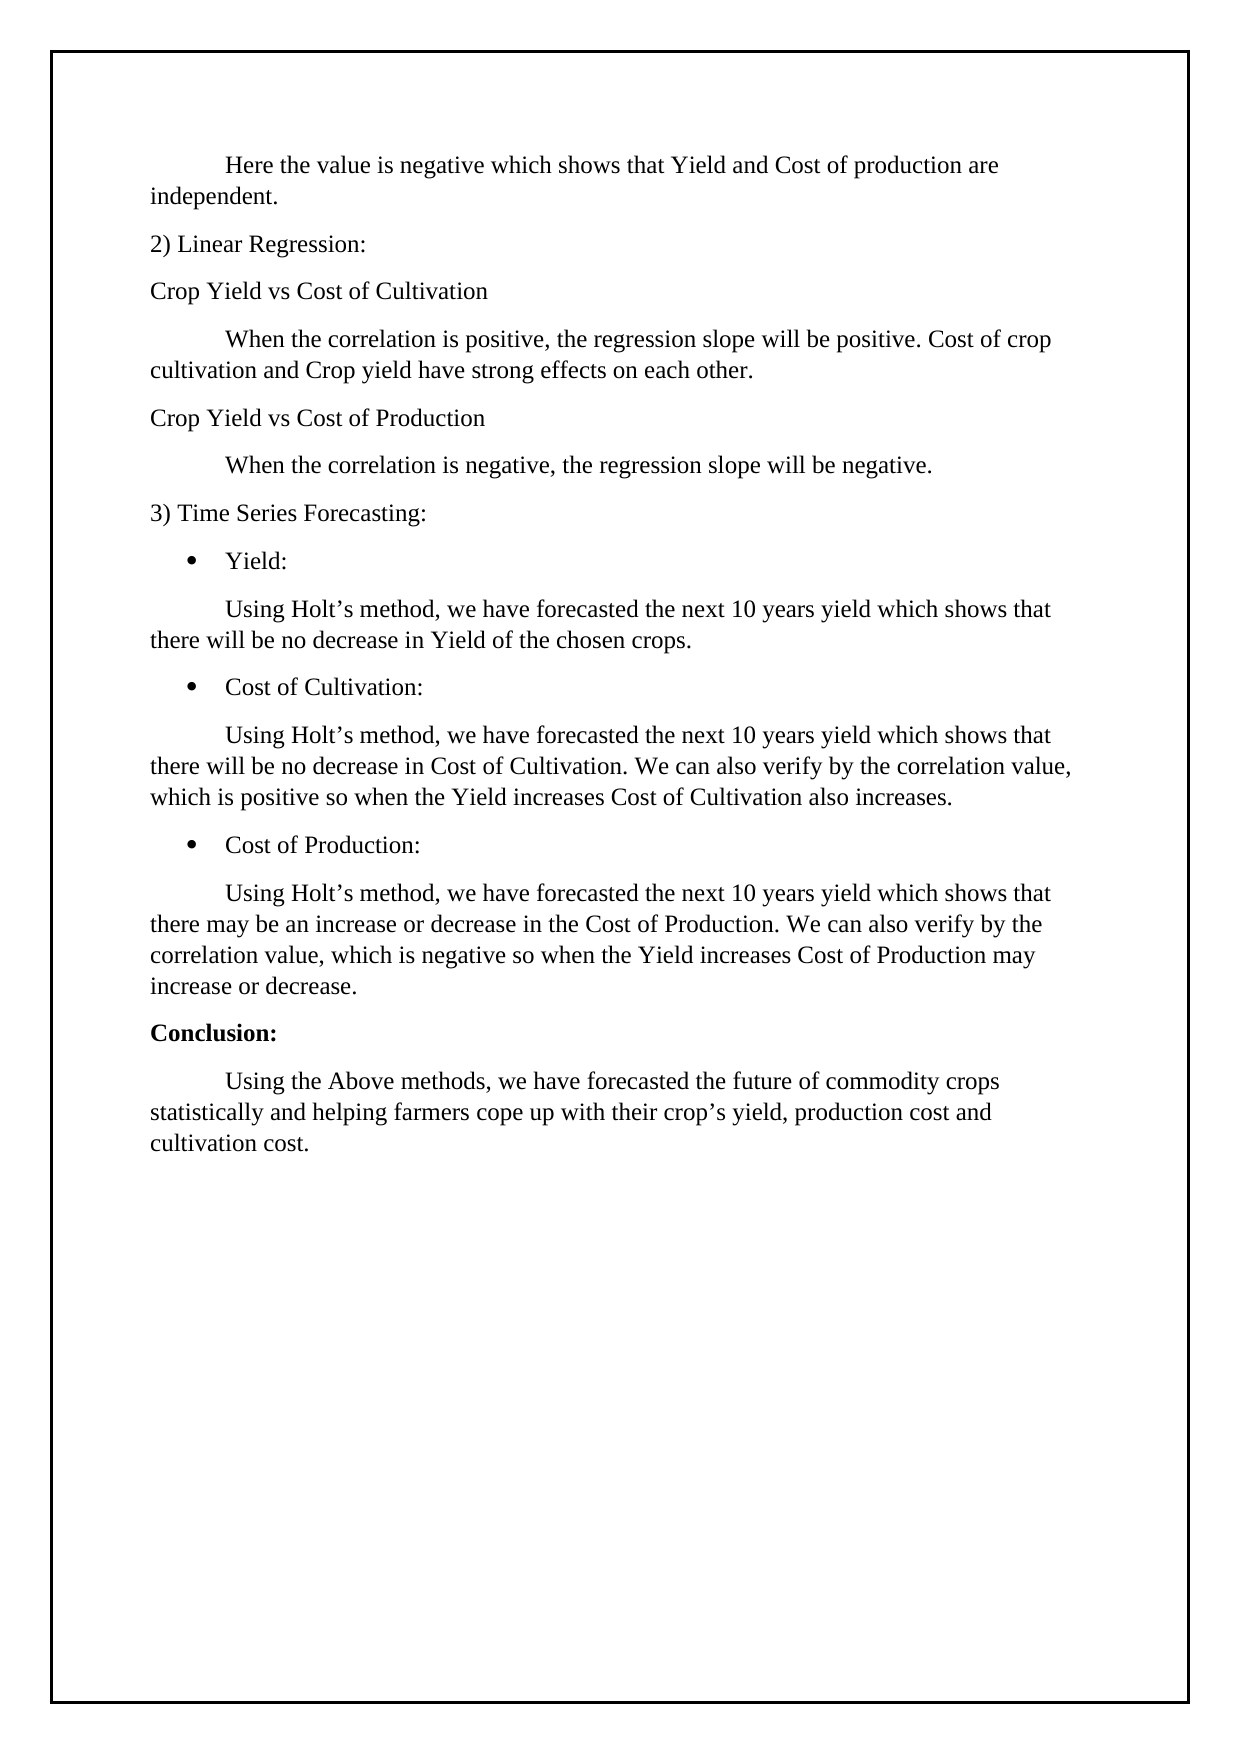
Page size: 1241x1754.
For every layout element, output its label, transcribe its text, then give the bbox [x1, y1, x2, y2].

text Using the Above methods, we have forecasted the future of commodity crops statistically and helping farmers cope up with their crop’s yield, production cost and cultivation cost. [150, 1066, 1090, 1157]
text When the correlation is negative, the regression slope will be negative. [150, 451, 1090, 479]
text 2) Linear Regression: [150, 229, 1090, 257]
text Using Holt’s method, we have forecasted the next 10 years yield which shows that there may be an increase or decrease in the Cost of Production. We can also verify by the correlation value, which is negative so when the Yield increases Cost of Production may increase or decrease. [150, 878, 1090, 999]
text 3) Time Series Forecasting: [150, 498, 1090, 527]
list Cost of Production: [187, 830, 1090, 859]
list Cost of Cultivation: [187, 672, 1090, 701]
text When the correlation is positive, the regression slope will be positive. Cost of crop cultivation and Crop yield have strong effects on each other. [150, 324, 1090, 384]
text Here the value is negative which shows that Yield and Cost of production are independent. [150, 150, 1090, 210]
text Using Holt’s method, we have forecasted the next 10 years yield which shows that there will be no decrease in Yield of the chosen crops. [150, 594, 1090, 653]
text Conclusion: [150, 1018, 1090, 1047]
text Using Holt’s method, we have forecasted the next 10 years yield which shows that there will be no decrease in Cost of Cultivation. We can also verify by the correlation value, which is positive so when the Yield increases Cost of Cultivation also increases. [150, 720, 1090, 811]
text Crop Yield vs Cost of Cultivation [150, 276, 1090, 305]
list Yield: [187, 546, 1090, 575]
text Crop Yield vs Cost of Production [150, 403, 1090, 432]
